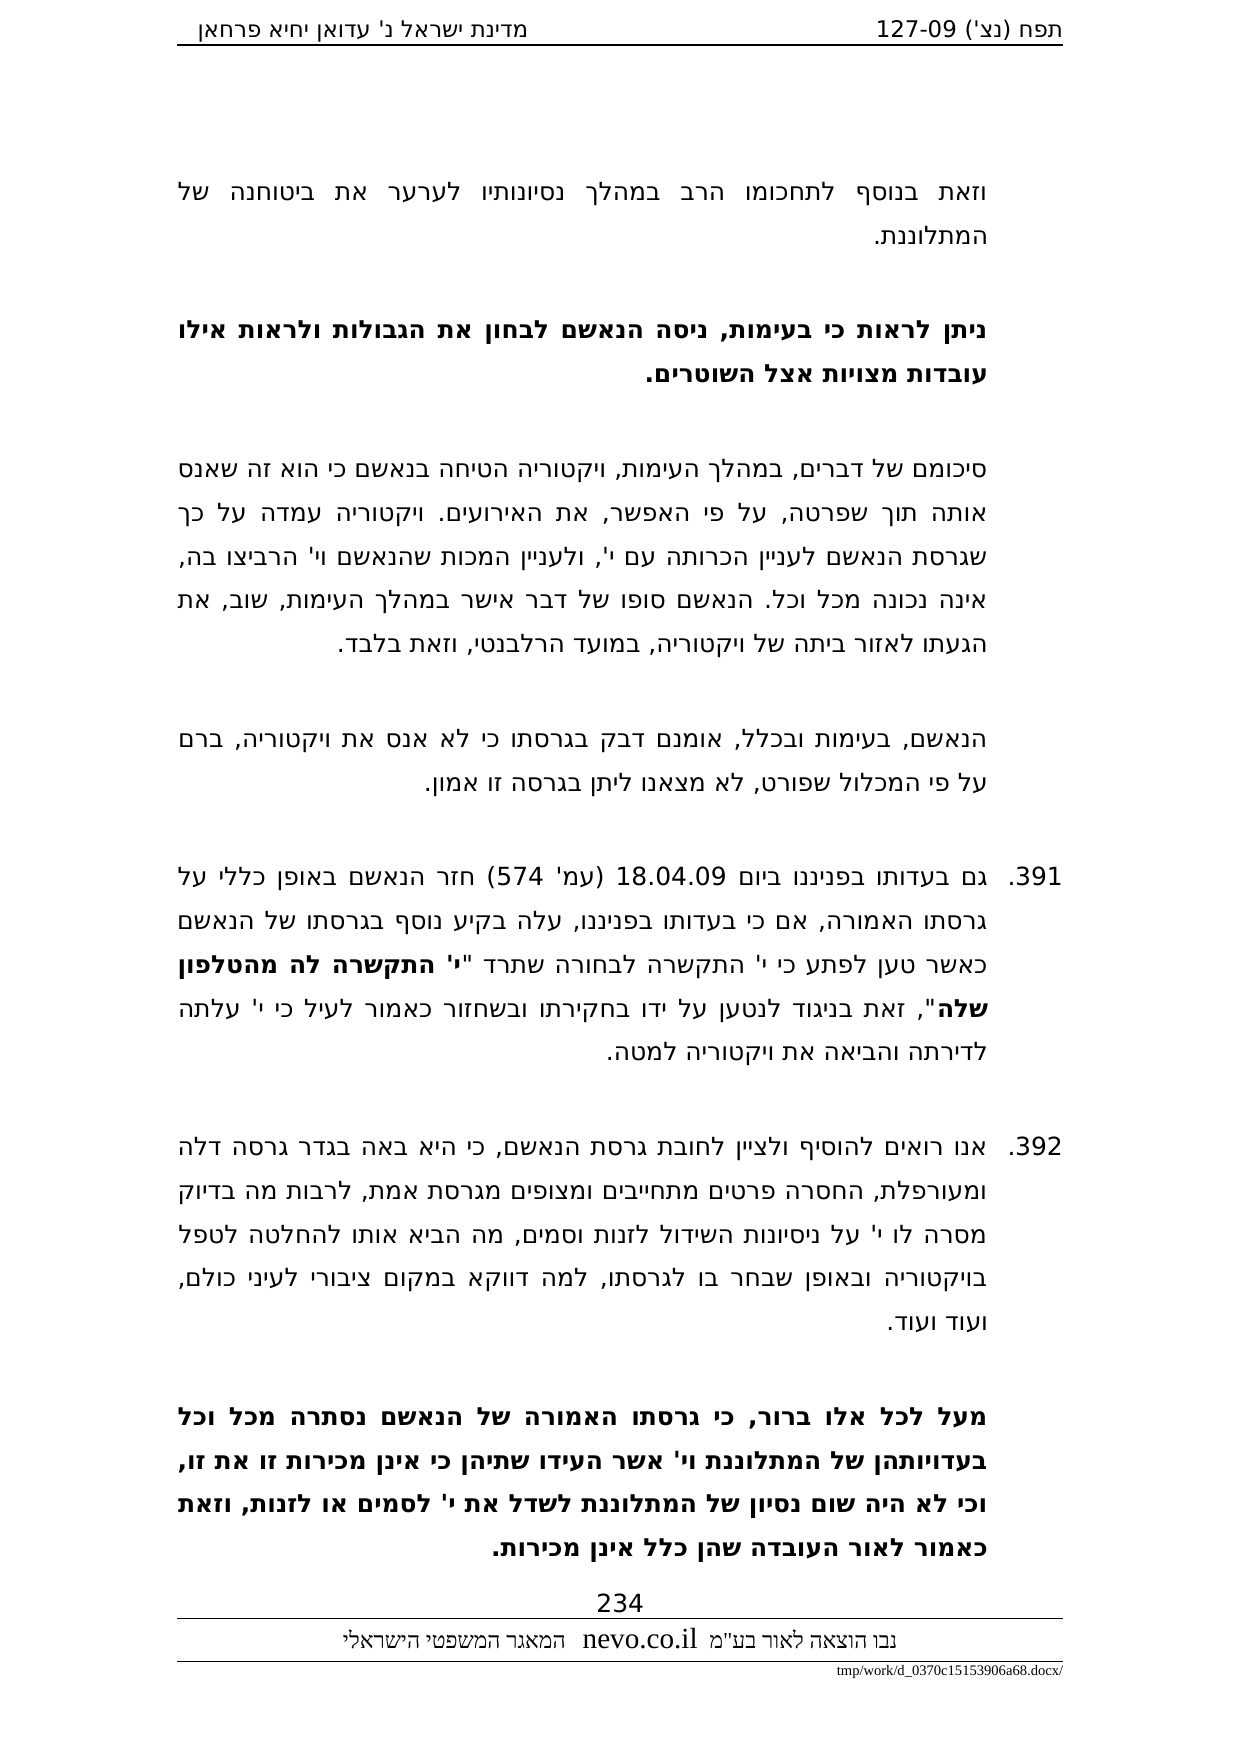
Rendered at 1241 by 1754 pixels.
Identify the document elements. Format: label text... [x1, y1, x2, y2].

text ניתן לראות כי בעימות, ניסה הנאשם לבחון את הגבולות ולראות אילו עובדות מצויות אצל השוטרים. [177, 316, 988, 389]
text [177, 177, 988, 250]
text 392. אנו רואים להוסיף ולציין לחובת גרסת הנאשם, כי היא באה בגדר גרסה דלה ומעורפלת, החסרה פרטים מתחייבים ומצופים מגרסת אמת, לרבות מה בדיוק מסרה לו י' על ניסיונות השידול לזנות וסמים, מה הביא אותו להחלטה לטפל בויקטוריה ובאופן שבחר בו לגרסתו, למה דווקא במקום ציבורי לעיני כולם, ועוד ועוד. [177, 1132, 1063, 1337]
text הנאשם, בעימות ובכלל, אומנם דבק בגרסתו כי לא אנס את ויקטוריה, ברם על פי המכלול שפורט, לא מצאנו ליתן בגרסה זו אמון. [177, 724, 988, 797]
text מעל לכל אלו ברור, כי גרסתו האמורה של הנאשם נסתרה מכל וכל בעדויותהן של המתלוננת וי' אשר העידו שתיהן כי אינן מכירות זו את זו, וכי לא היה שום נסיון של המתלוננת לשדל את י' לסמים או לזנות, וזאת כאמור לאור העובדה שהן כלל אינן מכירות. [177, 1402, 988, 1563]
text 391. גם בעדותו בפניננו ביום 18.04.09 (עמ' 574) חזר הנאשם באופן כללי על גרסתו האמורה, אם כי בעדותו בפניננו, עלה בקיע נוסף בגרסתו של הנאשם כאשר טען לפתע כי י' התקשרה לבחורה שתרד "י' התקשרה לה מהטלפון שלה", זאת בניגוד לנטען על ידו בחקירתו ובשחזור כאמור לעיל כי י' עלתה לדירתה והביאה את ויקטוריה למטה. [177, 863, 1063, 1067]
text סיכומם של דברים, במהלך העימות, ויקטוריה הטיחה בנאשם כי הוא זה שאנס אותה תוך שפרטה, על פי האפשר, את האירועים. ויקטוריה עמדה על כך שגרסת הנאשם לעניין הכרותה עם י', ולעניין המכות שהנאשם וי' הרביצו בה, אינה נכונה מכל וכל. הנאשם סופו של דבר אישר במהלך העימות, שוב, את הגעתו לאזור ביתה של ויקטוריה, במועד הרלבנטי, וזאת בלבד. [177, 454, 988, 658]
